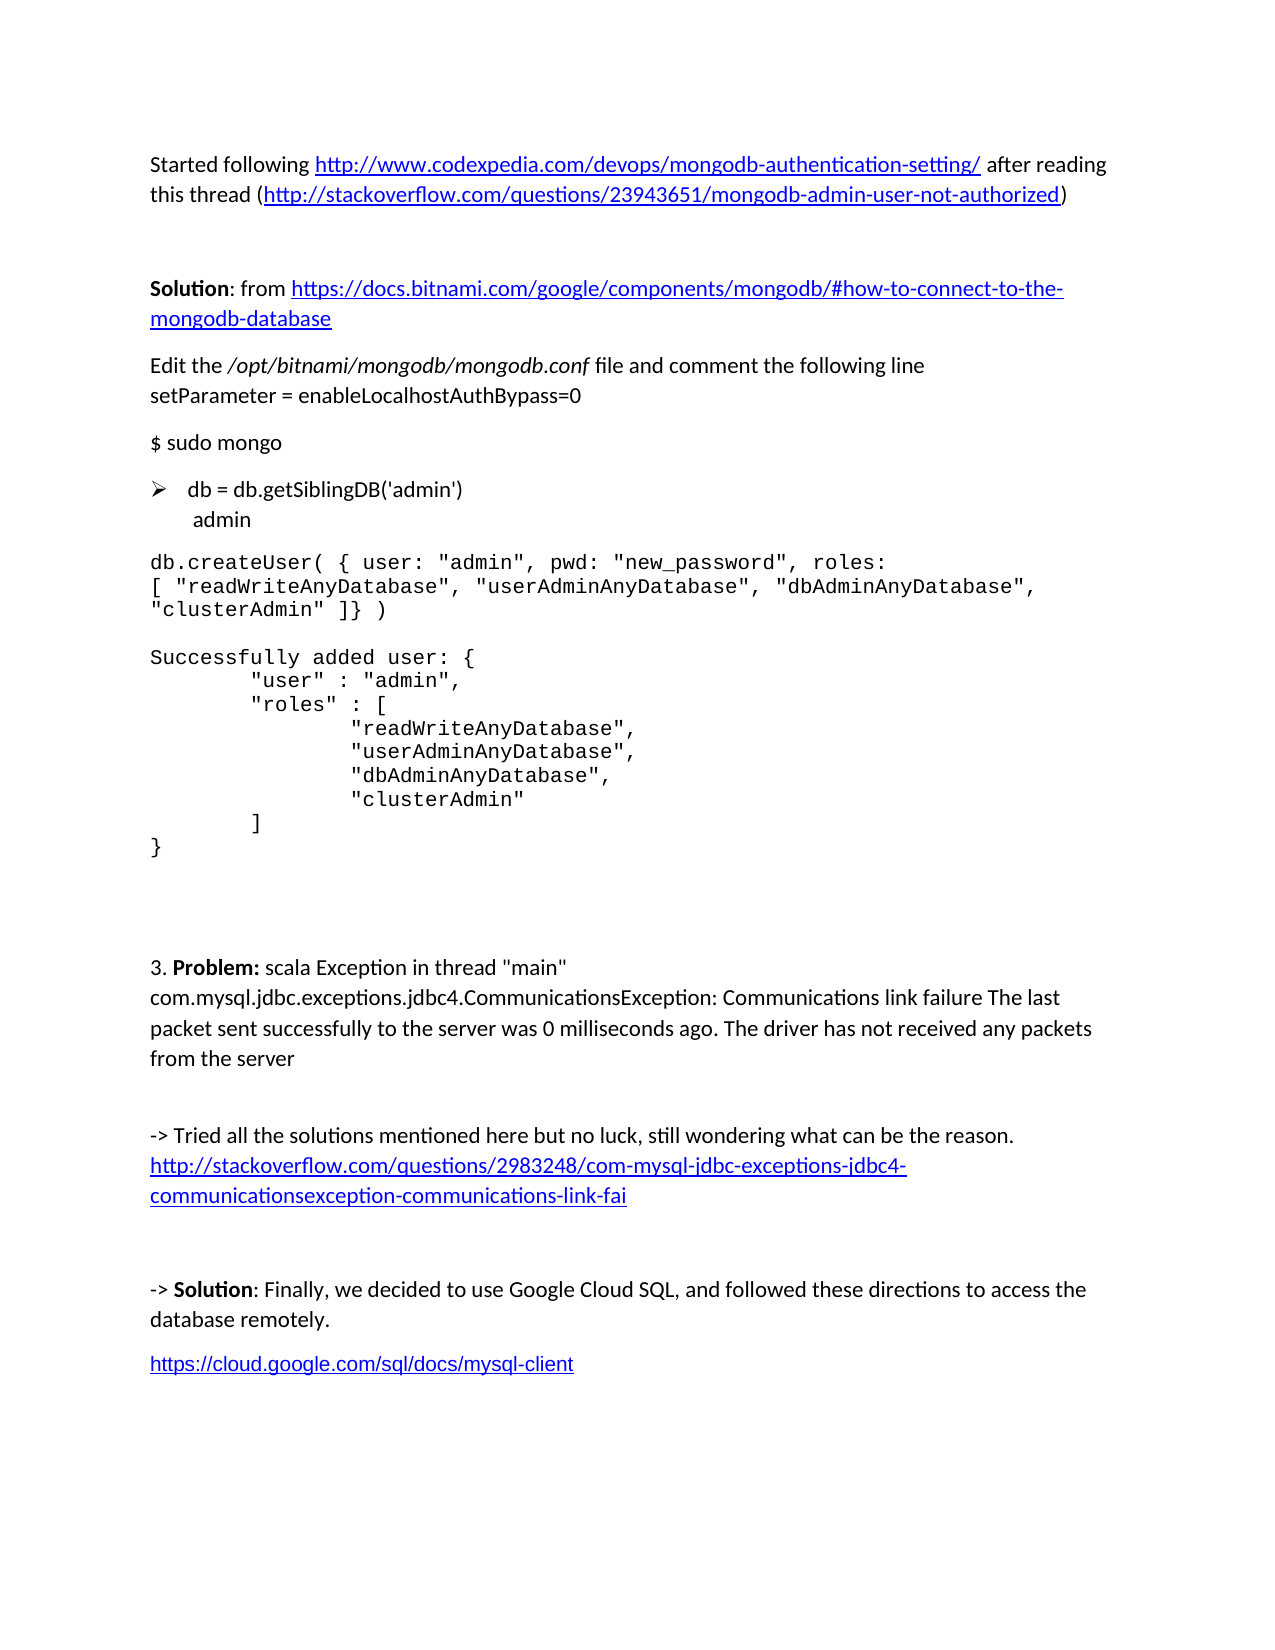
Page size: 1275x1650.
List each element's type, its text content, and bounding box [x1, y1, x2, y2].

text -> Solution: Finally, we decided to use Google Cloud SQL, and followed these directions to access the database remotely. [150, 1275, 1125, 1333]
text "roles" : [ [150, 694, 1125, 718]
text 3. Problem: scala Exception in thread "main" com.mysql.jdbc.exceptions.jdbc4.CommunicationsException: Communications link failure The last packet sent successfully to the server was 0 milliseconds ago. The driver has not received any packets from the server [150, 953, 1125, 1102]
text "user" : "admin", [150, 670, 1125, 694]
text https://cloud.google.com/sql/docs/mysql-client [150, 1352, 1125, 1376]
text Edit the /opt/bitnami/mongodb/mongodb.conf file and comment the following line setParameter = enableLocalhostAuthBypass=0 [150, 351, 1125, 409]
text "readWriteAnyDatabase", [150, 718, 1125, 741]
text $ sudo mongo [150, 428, 1125, 456]
text ] [150, 812, 1125, 836]
text "clusterAdmin" [150, 788, 1125, 812]
list admin [187, 505, 1125, 533]
text } [150, 836, 1125, 859]
text Solution: from https://docs.bitnami.com/google/components/mongodb/#how-to-connect-to-the-mongodb-database [150, 274, 1125, 332]
list db = db.getSiblingDB('admin') [150, 475, 1125, 503]
text Started following http://www.codexpedia.com/devops/mongodb-authentication-setting/ after reading this thread (http://stackoverflow.com/questions/23943651/mongodb-admin-user-not-authorized) [150, 150, 1125, 208]
text "userAdminAnyDatabase", [150, 741, 1125, 765]
text -> Tried all the solutions mentioned here but no luck, still wondering what can be the reason. http://stackoverflow.com/questions/2983248/com-mysql-jdbc-exceptions-jdbc4-communicationsexception-communications-link-fai [150, 1121, 1125, 1209]
text db.createUser( { user: "admin", pwd: "new_password", roles: [ "readWriteAnyDatabase", "userAdminAnyDatabase", "dbAdminAnyDatabase", "clusterAdmin" ]} ) Successfully added user: { [150, 552, 1125, 670]
text "dbAdminAnyDatabase", [150, 765, 1125, 788]
